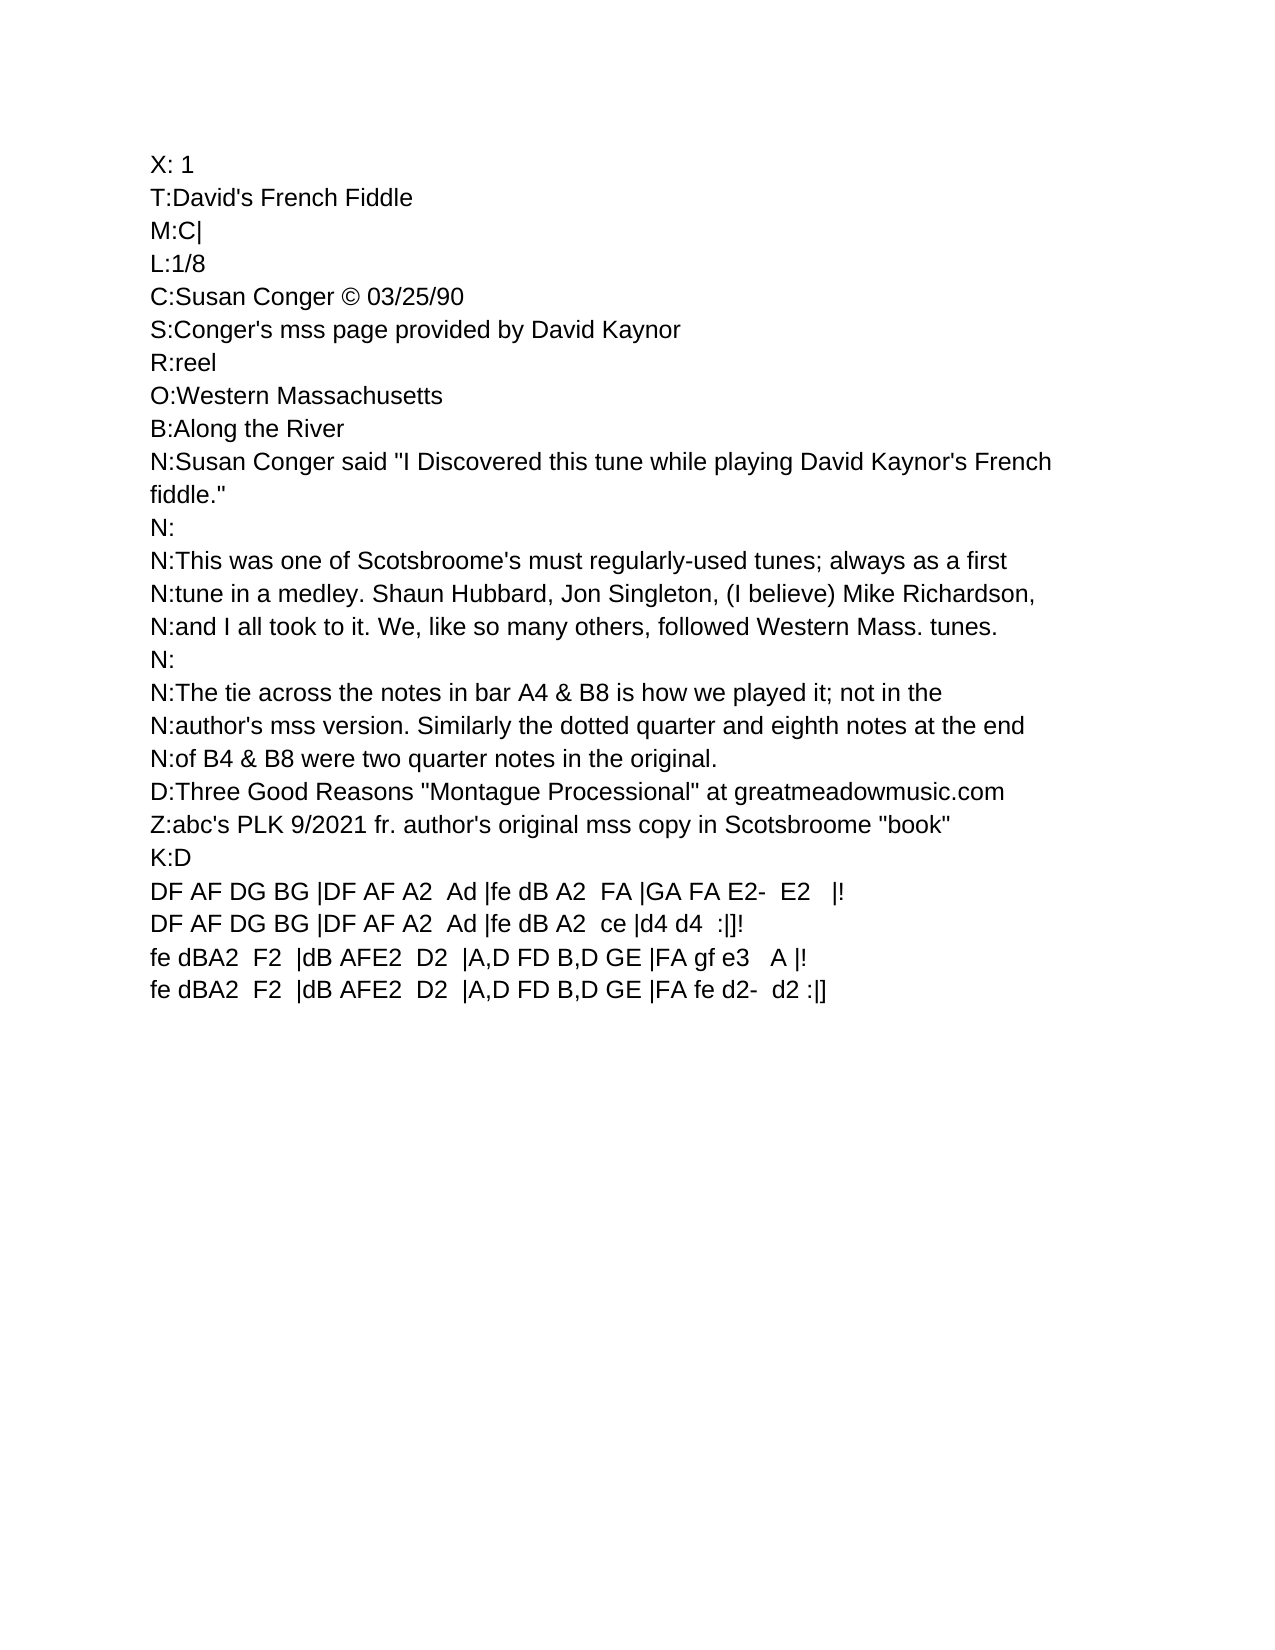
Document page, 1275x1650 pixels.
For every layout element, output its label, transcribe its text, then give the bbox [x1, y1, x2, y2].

text R:reel [150, 348, 1125, 377]
text T:David's French Fiddle [150, 183, 1125, 212]
text Z:abc's PLK 9/2021 fr. author's original mss copy in Scotsbroome "book" [150, 810, 1125, 839]
text K:D [150, 843, 1125, 872]
text C:Susan Conger © 03/25/90 [150, 282, 1125, 311]
text N:This was one of Scotsbroome's must regularly-used tunes; always as a first [150, 546, 1125, 575]
text N:author's mss version. Similarly the dotted quarter and eighth notes at the end [150, 711, 1125, 740]
text M:C| [150, 216, 1125, 245]
text N:Susan Conger said "I Discovered this tune while playing David Kaynor's French fiddle." [150, 447, 1125, 509]
text N: [150, 645, 1125, 674]
text S:Conger's mss page provided by David Kaynor [150, 315, 1125, 344]
text DF AF DG BG |DF AF A2 Ad |fe dB A2 ce |d4 d4 :|]! [150, 909, 1125, 938]
text X: 1 [150, 150, 1125, 179]
text N:tune in a medley. Shaun Hubbard, Jon Singleton, (I believe) Mike Richardson, [150, 579, 1125, 608]
text N: [150, 513, 1125, 542]
text L:1/8 [150, 249, 1125, 278]
text fe dBA2 F2 |dB AFE2 D2 |A,D FD B,D GE |FA gf e3 A |! [150, 942, 1125, 971]
text B:Along the River [150, 414, 1125, 443]
text N:of B4 & B8 were two quarter notes in the original. [150, 744, 1125, 773]
text N:The tie across the notes in bar A4 & B8 is how we played it; not in the [150, 678, 1125, 707]
text DF AF DG BG |DF AF A2 Ad |fe dB A2 FA |GA FA E2- E2 |! [150, 876, 1125, 905]
text N:and I all took to it. We, like so many others, followed Western Mass. tunes. [150, 612, 1125, 641]
text fe dBA2 F2 |dB AFE2 D2 |A,D FD B,D GE |FA fe d2- d2 :|] [150, 976, 1125, 1004]
text O:Western Massachusetts [150, 381, 1125, 410]
text D:Three Good Reasons "Montague Processional" at greatmeadowmusic.com [150, 777, 1125, 806]
